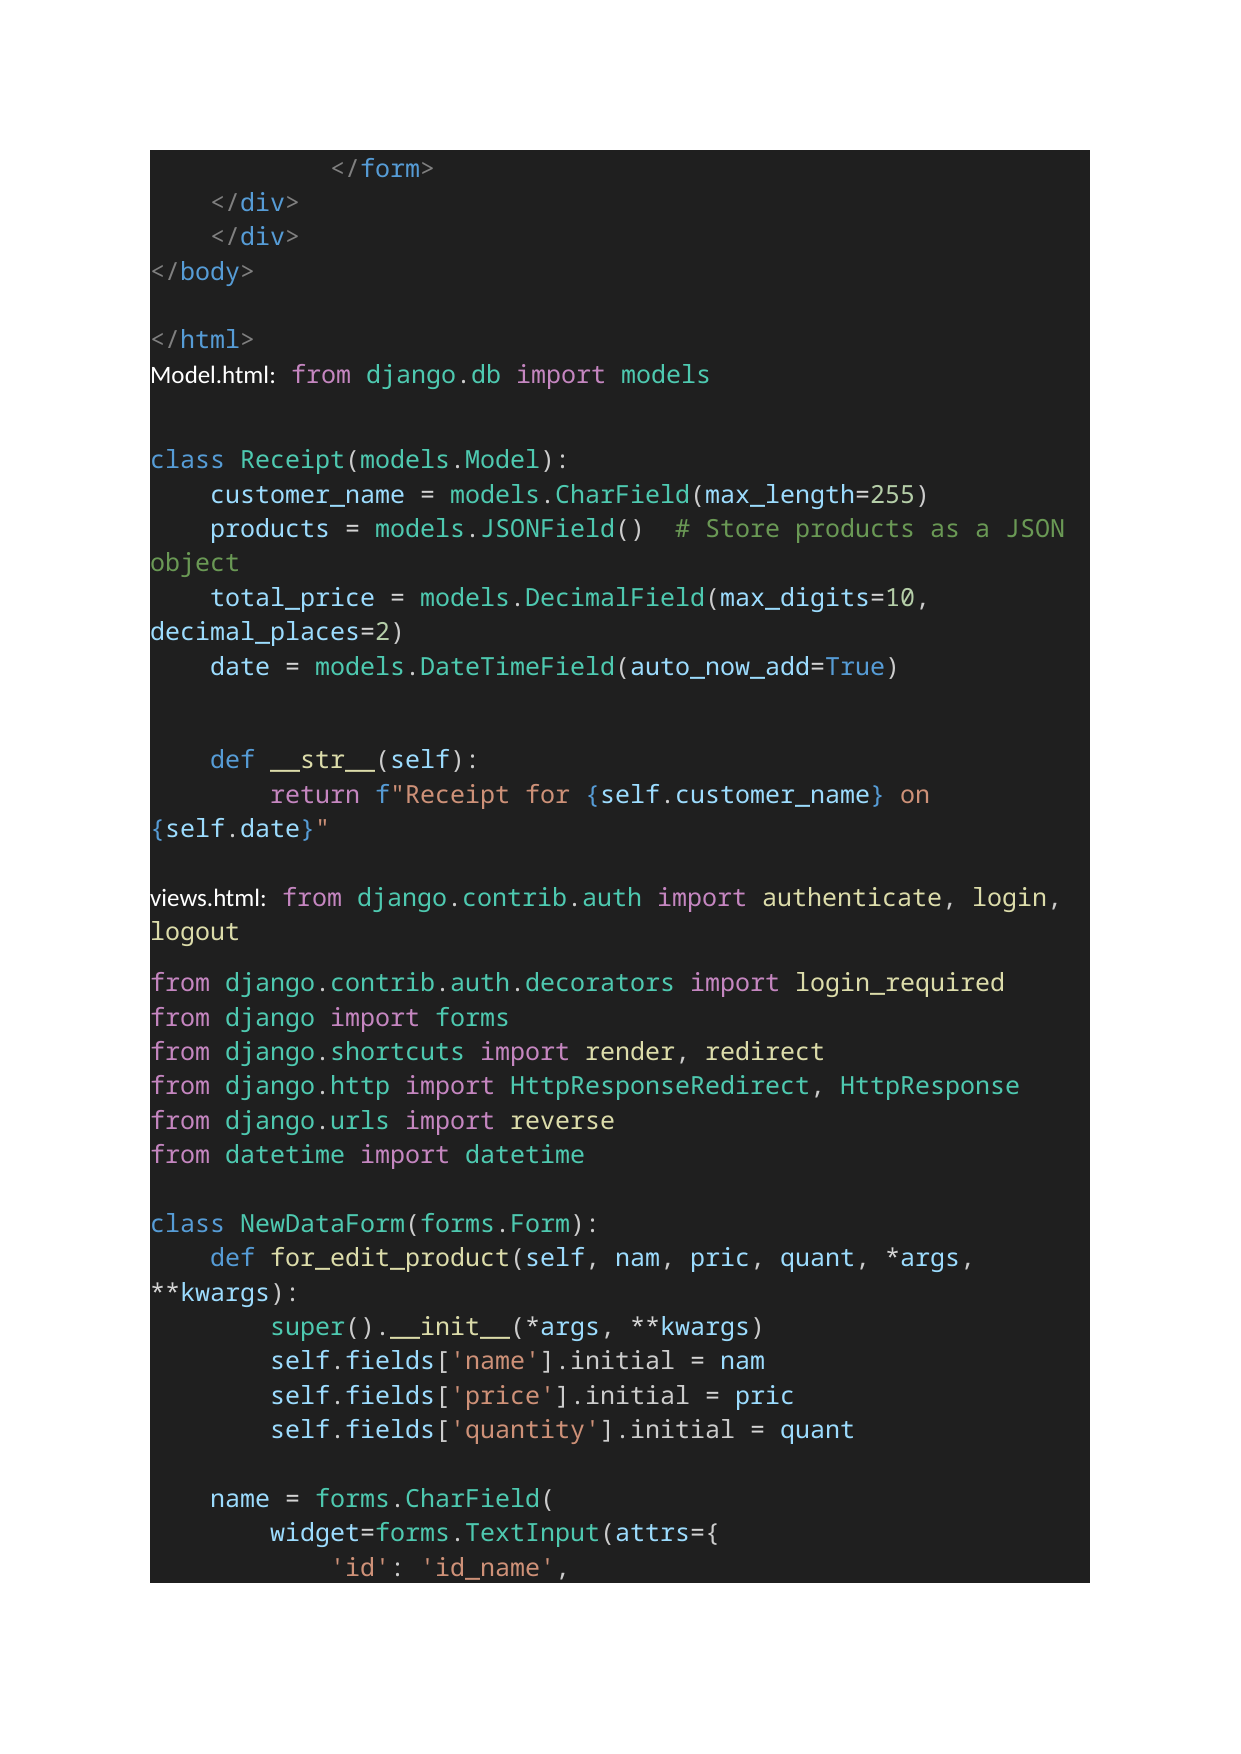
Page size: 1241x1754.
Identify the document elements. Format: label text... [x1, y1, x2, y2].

text Model.html: from django.db import models [150, 356, 1090, 391]
text self.fields['name'].initial = nam [150, 1343, 1090, 1377]
text from django.urls import reverse [150, 1102, 1090, 1136]
text from django.http import HttpResponseRedirect, HttpResponse [150, 1068, 1090, 1102]
text class NewDataForm(forms.Form): [150, 1205, 1090, 1239]
text from datetime import datetime [150, 1136, 1090, 1171]
text date = models.DateTimeField(auto_now_add=True) [150, 648, 1090, 682]
text return f"Receipt for {self.customer_name} on {self.date}" [150, 776, 1090, 845]
text widget=forms.TextInput(attrs={ [150, 1514, 1090, 1549]
text products = models.JSONField() # Store products as a JSON object [150, 510, 1090, 579]
text from django.contrib.auth.decorators import login_required [150, 964, 1090, 999]
text from django import forms [150, 999, 1090, 1033]
text </body> [150, 253, 1090, 287]
text class Receipt(models.Model): [150, 442, 1090, 476]
text from django.shortcuts import render, redirect [150, 1033, 1090, 1068]
text total_price = models.DecimalField(max_digits=10, decimal_places=2) [150, 579, 1090, 648]
text def __str__(self): [150, 742, 1090, 776]
text super().__init__(*args, **kwargs) [150, 1308, 1090, 1343]
text </html> [150, 322, 1090, 356]
text def for_edit_product(self, nam, pric, quant, *args, **kwargs): [150, 1239, 1090, 1308]
text </form> [150, 150, 1090, 184]
text </div> [150, 184, 1090, 219]
text self.fields['quantity'].initial = quant [150, 1411, 1090, 1446]
text customer_name = models.CharField(max_length=255) [150, 476, 1090, 510]
text 'id': 'id_name', [150, 1549, 1090, 1583]
text views.html: from django.contrib.auth import authenticate, login, logout [150, 879, 1090, 948]
text self.fields['price'].initial = pric [150, 1377, 1090, 1411]
text </div> [150, 219, 1090, 253]
text name = forms.CharField( [150, 1480, 1090, 1514]
